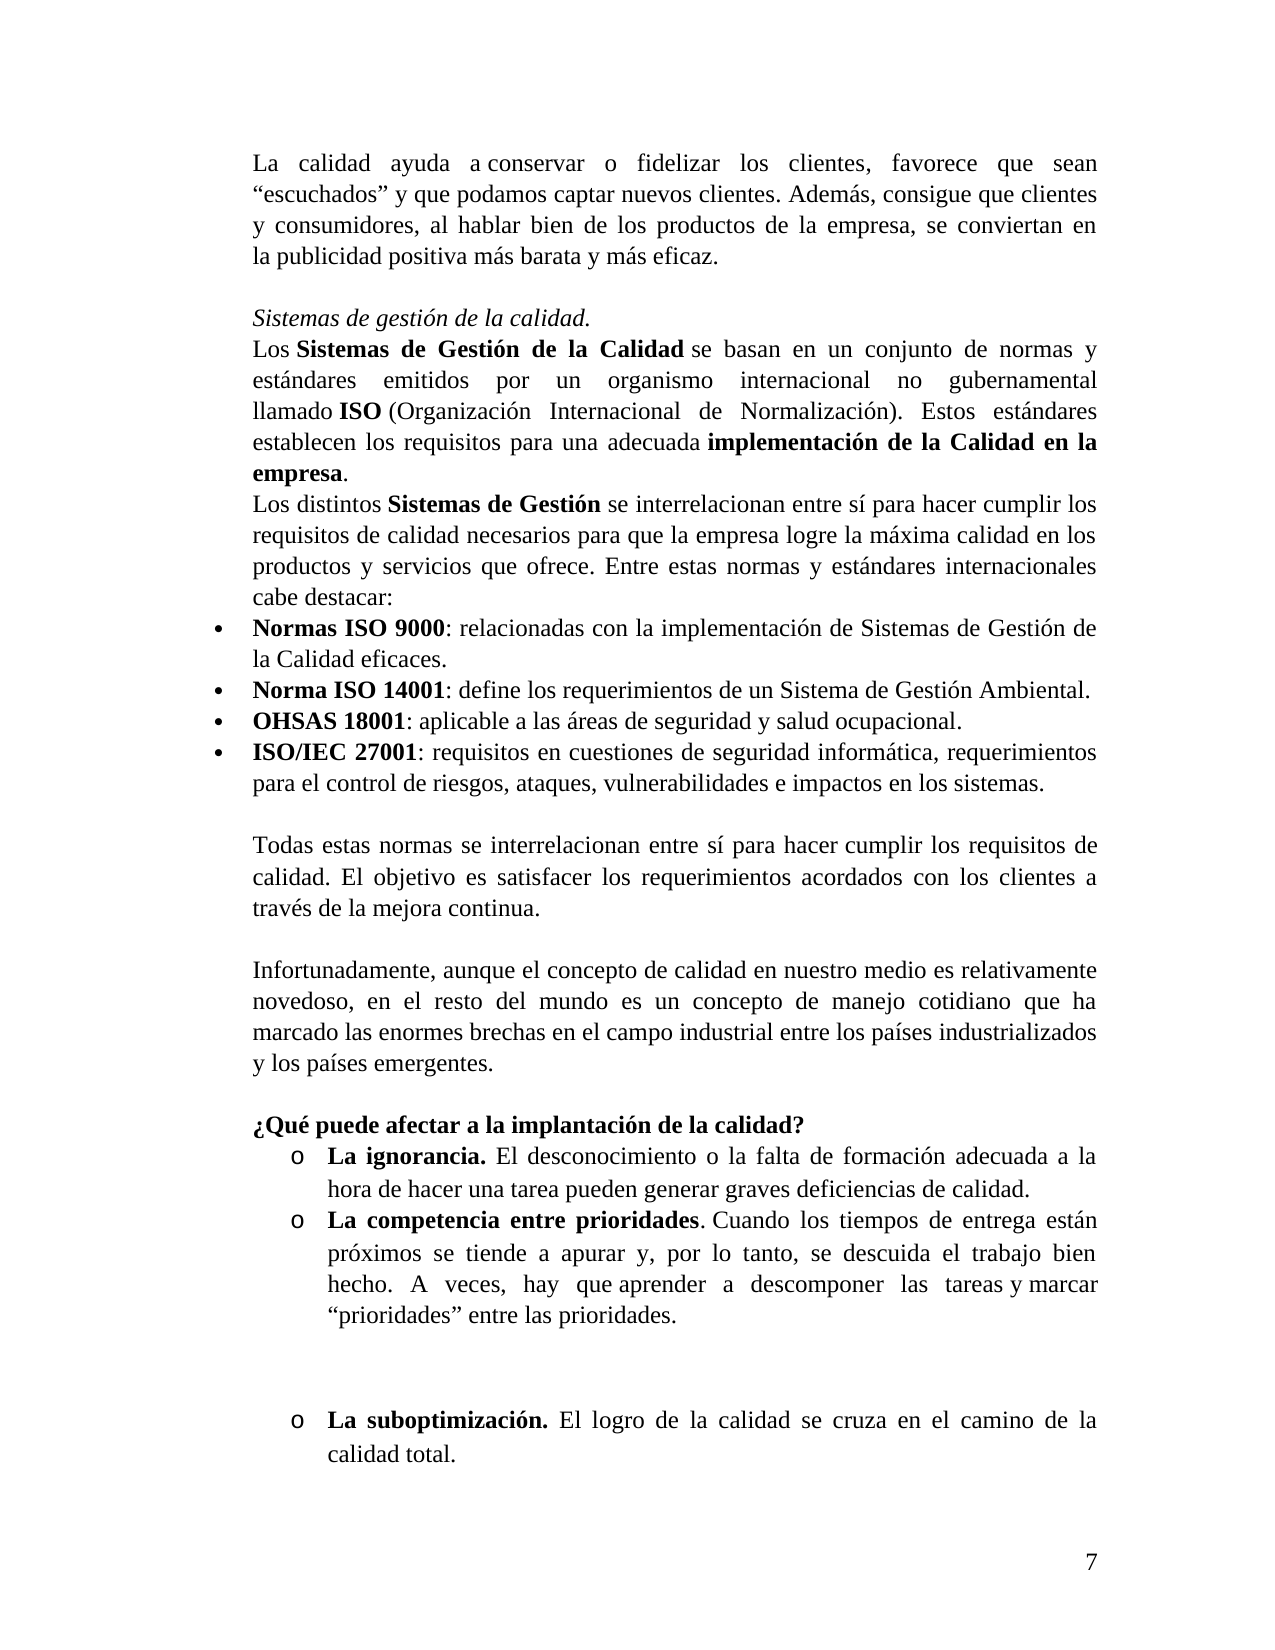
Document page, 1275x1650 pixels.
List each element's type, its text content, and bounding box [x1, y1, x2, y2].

list Todas estas normas se interrelacionan entre sí para hacer cumplir los requisitos de calidad. El objetivo es satisfacer los requerimientos acordados con los clientes a través de la mejora continua. [252, 831, 1098, 921]
list La ignorancia. El desconocimiento o la falta de formación adecuada a la hora de hacer una tarea pueden generar graves deficiencias de calidad. [290, 1141, 1098, 1203]
list Los distintos Sistemas de Gestión se interrelacionan entre sí para hacer cumplir los requisitos de calidad necesarios para que la empresa logre la máxima calidad en los productos y servicios que ofrece. Entre estas normas y estándares internacionales cabe destacar: [252, 489, 1098, 611]
list La competencia entre prioridades. Cuando los tiempos de entrega están próximos se tiende a apurar y, por lo tanto, se descuida el trabajo bien hecho. A veces, hay que aprender a descomponer las tareas y marcar “prioridades” entre las prioridades. [290, 1205, 1098, 1329]
list Norma ISO 14001: define los requerimientos de un Sistema de Gestión Ambiental. [215, 675, 1098, 704]
list La suboptimización. El logro de la calidad se cruza en el camino de la calidad total. [290, 1406, 1098, 1467]
list Normas ISO 9000: relacionadas con la implementación de Sistemas de Gestión de la Calidad eficaces. [215, 613, 1098, 673]
list ISO/IEC 27001: requisitos en cuestiones de seguridad informática, requerimientos para el control de riesgos, ataques, vulnerabilidades e impactos en los sistemas. [215, 737, 1098, 797]
list Los Sistemas de Gestión de la Calidad se basan en un conjunto de normas y estándares emitidos por un organismo internacional no gubernamental llamado ISO (Organización Internacional de Normalización). Estos estándares establecen los requisitos para una adecuada implementación de la Calidad en la empresa. [252, 334, 1098, 487]
list Sistemas de gestión de la calidad. [252, 303, 1098, 332]
list Infortunadamente, aunque el concepto de calidad en nuestro medio es relativamente novedoso, en el resto del mundo es un concepto de manejo cotidiano que ha marcado las enormes brechas en el campo industrial entre los países industrializados y los países emergentes. [252, 955, 1098, 1077]
list OHSAS 18001: aplicable a las áreas de seguridad y salud ocupacional. [215, 706, 1098, 735]
list La calidad ayuda a conservar o fidelizar los clientes, favorece que sean “escuchados” y que podamos captar nuevos clientes. Además, consigue que clientes y consumidores, al hablar bien de los productos de la empresa, se conviertan en la publicidad positiva más barata y más eficaz. [252, 148, 1098, 269]
list ¿Qué puede afectar a la implantación de la calidad? [252, 1110, 1098, 1139]
